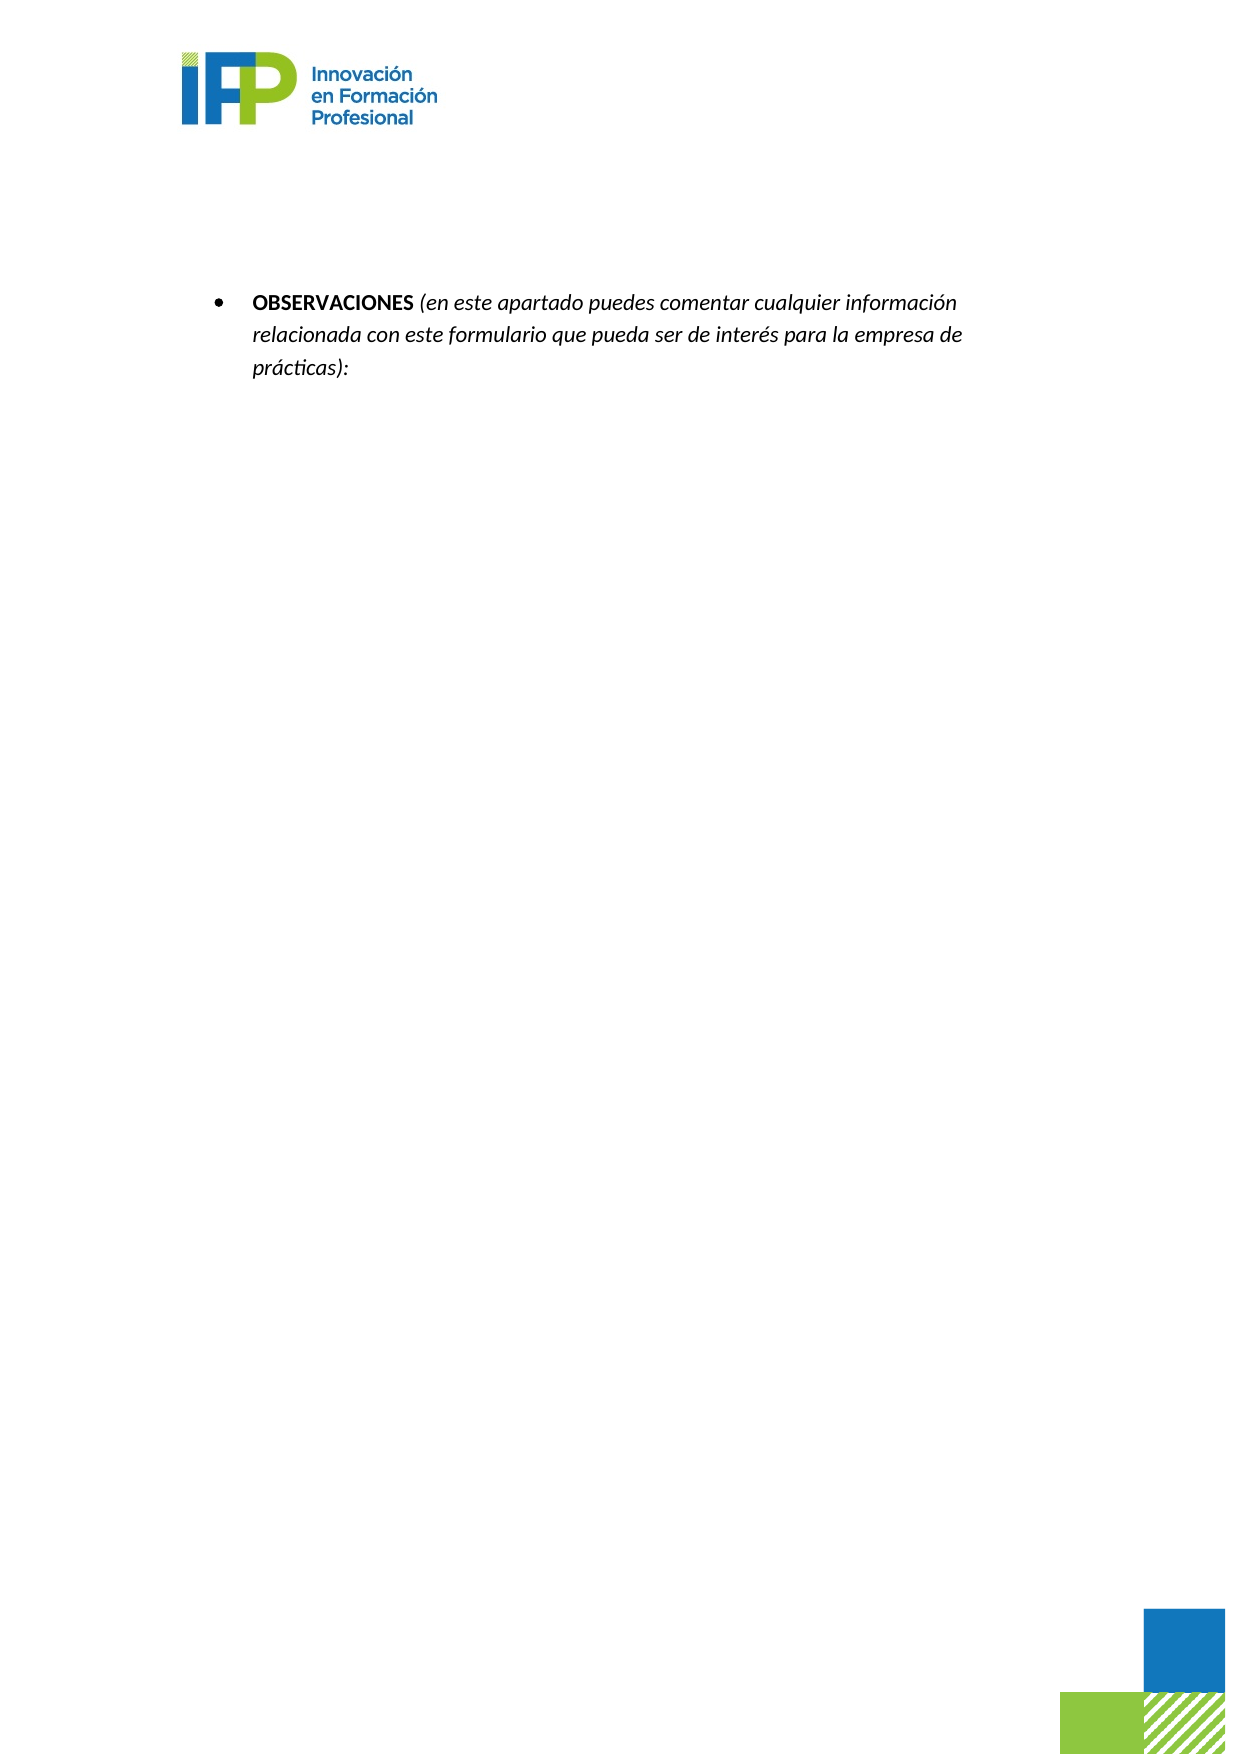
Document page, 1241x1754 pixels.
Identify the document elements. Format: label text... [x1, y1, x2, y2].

picture [1056, 1606, 1225, 1754]
picture [177, 44, 446, 134]
list OBSERVACIONES (en este apartado puedes comentar cualquier información relacionada con este formulario que pueda ser de interés para la empresa de prácticas): [215, 288, 1063, 381]
